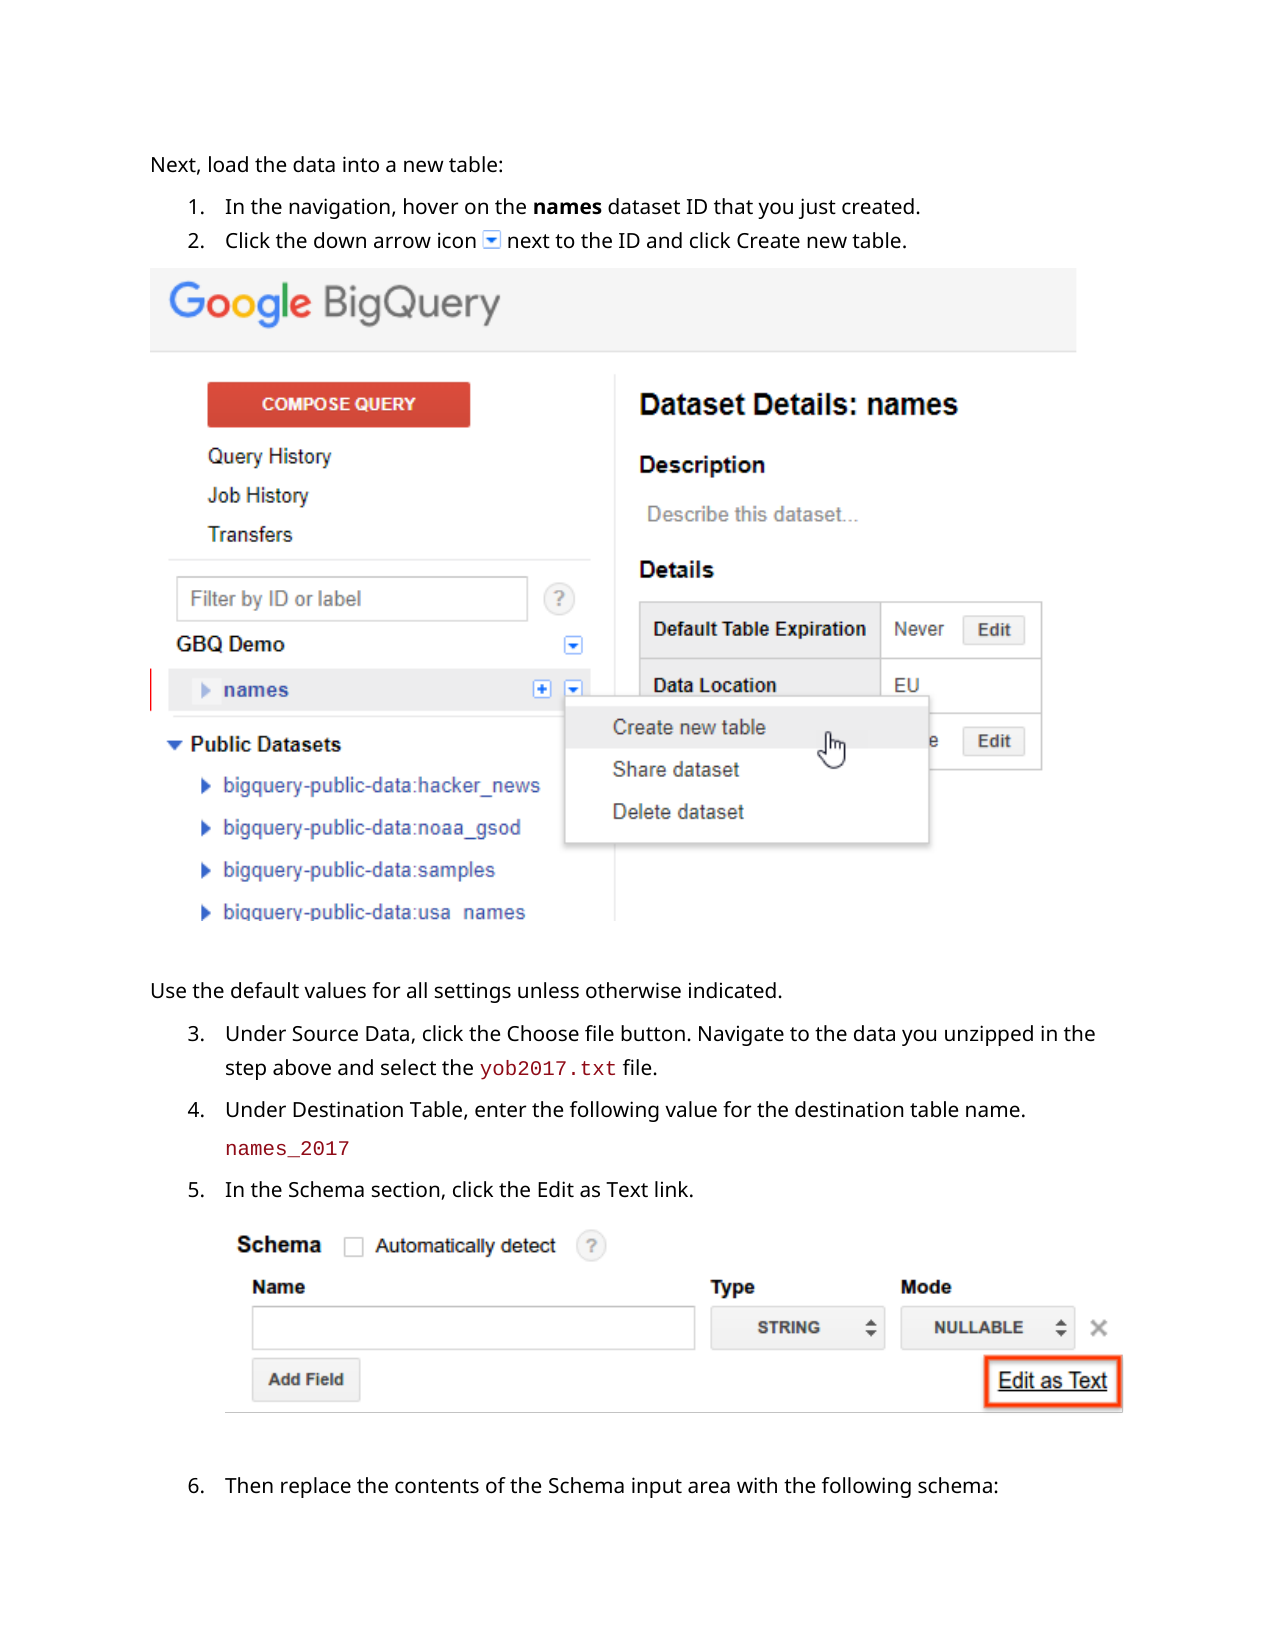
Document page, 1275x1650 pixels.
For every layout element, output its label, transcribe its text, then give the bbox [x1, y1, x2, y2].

list Under Source Data, click the Choose file button. Navigate to the data you unzipped in the step above and select the yob2017.txt file. [187, 1019, 1125, 1082]
text Next, load the data into a new table: [150, 150, 1125, 178]
list Under Destination Table, enter the following value for the destination table name. [187, 1096, 1125, 1124]
list In the navigation, hover on the names dataset ID that you just created. [187, 192, 1125, 221]
text names_2017 [225, 1138, 1125, 1162]
list Click the down arrow icon next to the ID and click Create new table. [187, 226, 1125, 255]
list Then replace the contents of the Schema input area with the following schema: [187, 1472, 1125, 1500]
picture [482, 230, 502, 249]
text Use the default values for all settings unless otherwise indicated. [150, 977, 1125, 1005]
list In the Schema section, click the Edit as Text link. [187, 1175, 1125, 1203]
picture [225, 1217, 1124, 1416]
picture [150, 268, 1077, 921]
